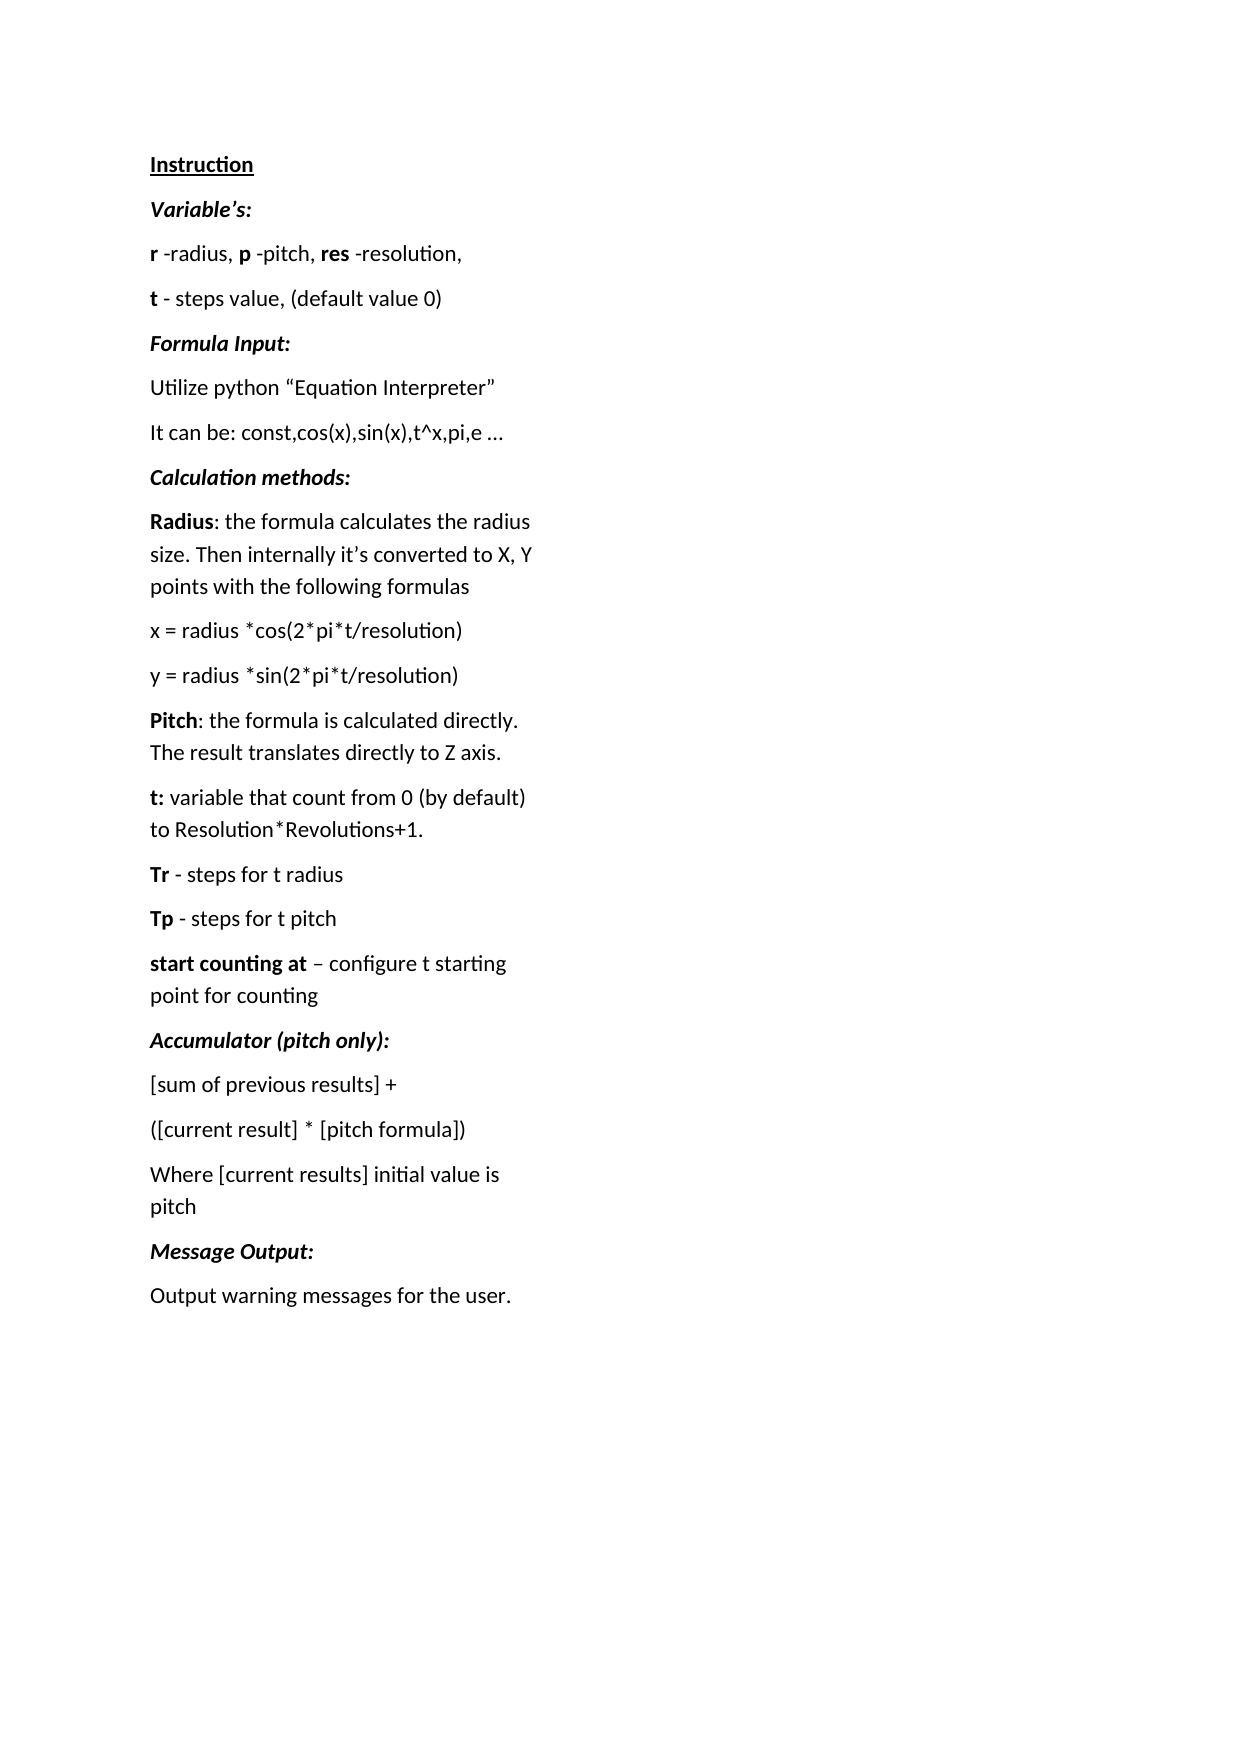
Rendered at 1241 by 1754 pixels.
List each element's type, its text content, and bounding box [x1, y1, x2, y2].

text Variable’s: [150, 195, 546, 223]
text Message Output: [150, 1237, 546, 1265]
text t - steps value, (default value 0) [150, 284, 546, 312]
text Pitch: the formula is calculated directly. The result translates directly to Z axis. [150, 706, 546, 766]
text y = radius *sin(2*pi*t/resolution) [150, 661, 546, 689]
text Radius: the formula calculates the radius size. Then internally it’s converted to X, Y points with the following formulas [150, 507, 546, 600]
text Output warning messages for the user. [150, 1282, 546, 1309]
text x = radius *cos(2*pi*t/resolution) [150, 617, 546, 644]
text r -radius, p -pitch, res -resolution, [150, 239, 546, 267]
text Formula Input: [150, 329, 546, 357]
text t: variable that count from 0 (by default) to Resolution*Revolutions+1. [150, 783, 546, 843]
text Tp - steps for t pitch [150, 904, 546, 932]
text Tr - steps for t radius [150, 860, 546, 888]
text Instruction [150, 150, 546, 178]
text Calculation methods: [150, 463, 546, 491]
text Accumulator (pitch only): [150, 1026, 546, 1054]
text It can be: const,cos(x),sin(x),t^x,pi,e … [150, 418, 546, 446]
text Where [current results] initial value is pitch [150, 1160, 546, 1220]
text start counting at – configure t starting point for counting [150, 949, 546, 1009]
text Utilize python “Equation Interpreter” [150, 373, 546, 401]
text ([current result] * [pitch formula]) [150, 1115, 546, 1143]
text [sum of previous results] + [150, 1071, 546, 1099]
